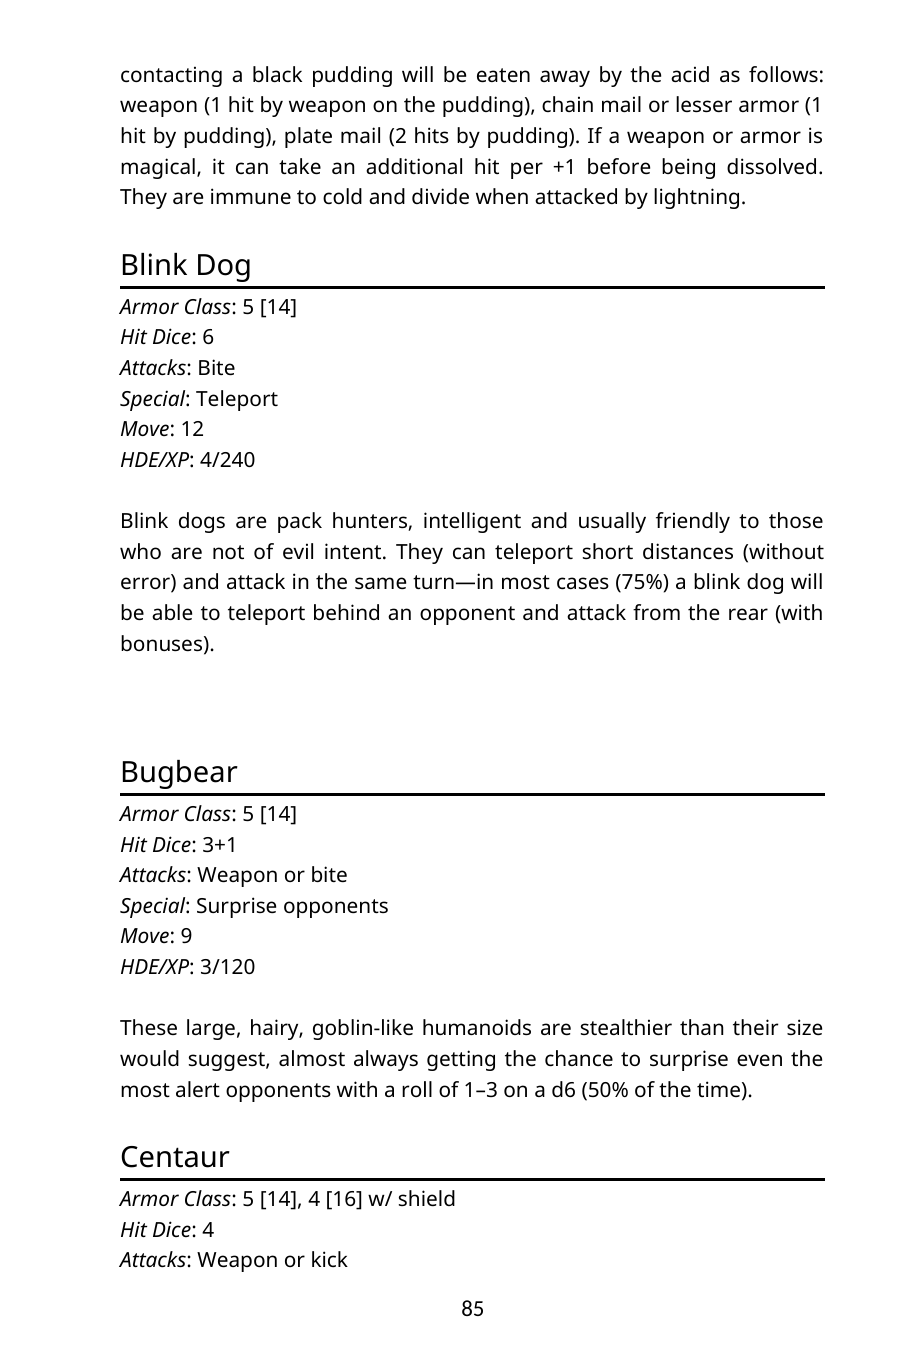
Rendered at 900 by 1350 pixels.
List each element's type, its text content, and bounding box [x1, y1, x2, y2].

text Special: Surprise opponents [120, 891, 825, 919]
text Attacks: Weapon or bite [120, 860, 825, 889]
text Move: 12 [120, 414, 825, 443]
text Attacks: Weapon or kick [120, 1245, 825, 1274]
text HDE/XP: 4/240 [120, 445, 825, 473]
text Special: Teleport [120, 384, 825, 412]
text Armor Class: 5 [14], 4 [16] w/ shield [120, 1184, 825, 1212]
text Hit Dice: 4 [120, 1215, 825, 1243]
text Hit Dice: 6 [120, 322, 825, 351]
text Armor Class: 5 [14] [120, 292, 825, 320]
text Bugbear [120, 751, 825, 793]
text HDE/XP: 3/120 [120, 952, 825, 981]
text Blink Dog [120, 244, 825, 286]
text Blink dogs are pack hunters, intelligent and usually friendly to those who are not of evil intent. They can teleport short distances (without error) and attack in the same turn—in most cases (75%) a blink dog will be able to teleport behind an opponent and attack from the rear (with bonuses). [120, 506, 825, 657]
text Centaur [120, 1136, 825, 1178]
text These large, hairy, goblin-like humanoids are stealthier than their size would suggest, almost always getting the chance to surprise even the most alert opponents with a roll of 1–3 on a d6 (50% of the time). [120, 1013, 825, 1103]
text Hit Dice: 3+1 [120, 830, 825, 858]
text Move: 9 [120, 922, 825, 950]
text Armor Class: 5 [14] [120, 799, 825, 828]
text Attacks: Bite [120, 353, 825, 381]
